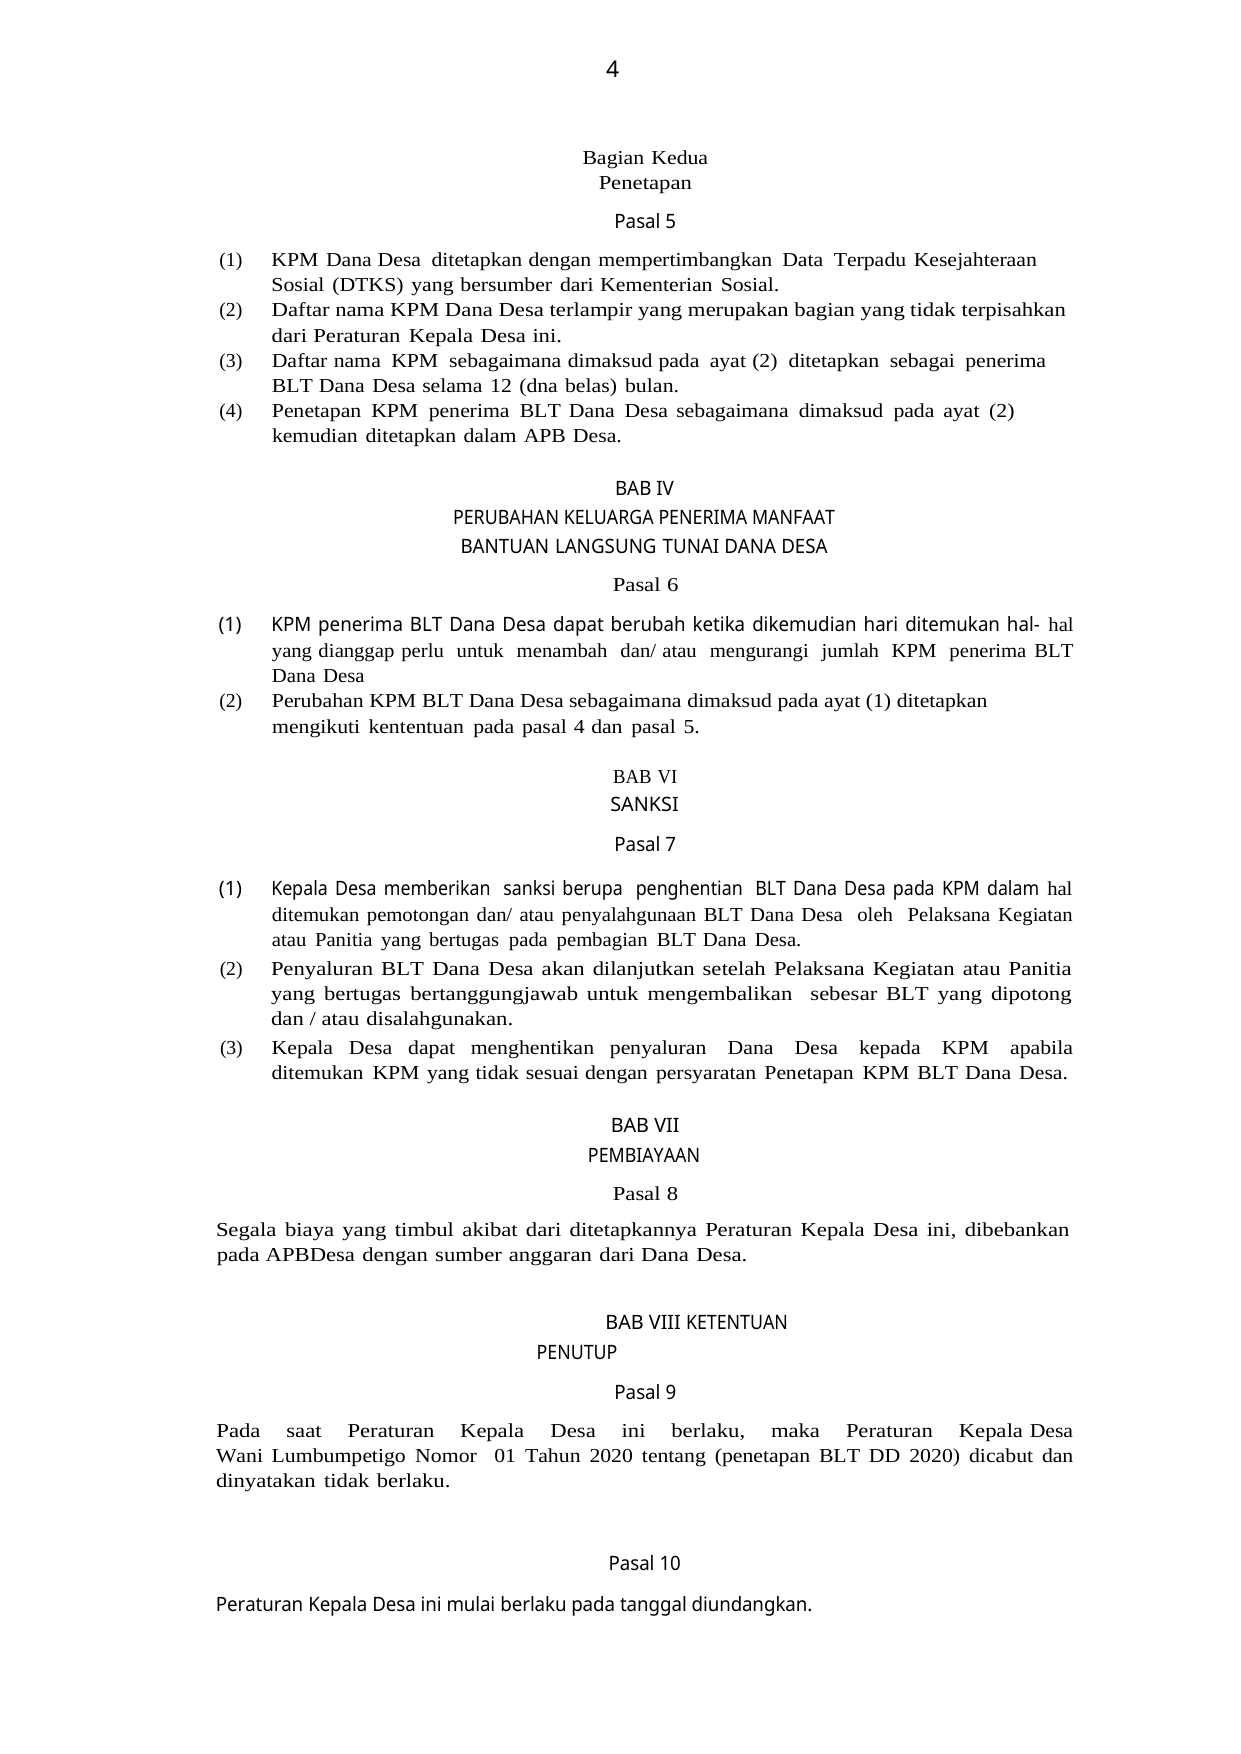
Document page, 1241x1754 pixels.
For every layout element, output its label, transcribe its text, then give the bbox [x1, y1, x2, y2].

text Pasal 10 [428, 1549, 861, 1577]
text Pasal 6 [428, 573, 862, 596]
text BAB VI [428, 765, 861, 788]
list KPM penerima BLT Dana Desa dapat berubah ketika dikemudian hari ditemukan hal- hal yang dianggap perlu untuk menambah dan/ atau mengurangi jumlah KPM penerima BLT Dana Desa [218, 610, 1073, 687]
text Bagian Kedua Penetapan [549, 146, 741, 194]
list Daftar nama KPM sebagaimana dimaksud pada ayat (2) ditetapkan sebagai penerima BLT Dana Desa selama 12 (dna belas) bulan. [219, 349, 1072, 397]
list Perubahan KPM BLT Dana Desa sebagaimana dimaksud pada ayat (1) ditetapkan mengikuti kententuan pada pasal 4 dan pasal 5. [219, 689, 1071, 738]
text Segala biaya yang timbul akibat dari ditetapkannya Peraturan Kepala Desa ini, dibebankan pada APBDesa dengan sumber anggaran dari Dana Desa. [216, 1218, 1071, 1266]
list Kepala Desa dapat menghentikan penyaluran Dana Desa kepada KPM apabila ditemukan KPM yang tidak sesuai dengan persyaratan Penetapan KPM BLT Dana Desa. [220, 1036, 1073, 1084]
list Penyaluran BLT Dana Desa akan dilanjutkan setelah Pelaksana Kegiatan atau Panitia yang bertugas bertanggungjawab untuk mengembalikan sebesar BLT yang dipotong dan / atau disalahgunakan. [219, 957, 1073, 1030]
text Pasal 9 [428, 1378, 862, 1405]
text SANKSI [428, 790, 860, 817]
text BAB VIII KETENTUAN PENUTUP [536, 1308, 790, 1365]
list KPM Dana Desa ditetapkan dengan mempertimbangkan Data Terpadu Kesejahteraan Sosial (DTKS) yang bersumber dari Kementerian Sosial. [219, 248, 1071, 296]
text BAB IV [428, 474, 860, 501]
text PERUBAHAN KELUARGA PENERIMA MANFAAT BANTUAN LANGSUNG TUNAI DANA DESA [410, 503, 878, 560]
text BAB VII PEMBIAYAAN [581, 1111, 706, 1168]
text Pasal 7 [428, 830, 861, 857]
text Pasal 8 [428, 1181, 862, 1204]
text Pasal 5 [428, 207, 861, 234]
list Kepala Desa memberikan sanksi berupa penghentian BLT Dana Desa pada KPM dalam hal ditemukan pemotongan dan/ atau penyalahgunaan BLT Dana Desa oleh Pelaksana Kegiatan atau Panitia yang bertugas pada pembagian BLT Dana Desa. [219, 874, 1073, 951]
list Daftar nama KPM Dana Desa terlampir yang merupakan bagian yang tidak terpisahkan dari Peraturan Kepala Desa ini. [219, 298, 1072, 346]
list Penetapan KPM penerima BLT Dana Desa sebagaimana dimaksud pada ayat (2) kemudian ditetapkan dalam APB Desa. [219, 399, 1073, 447]
text Peraturan Kepala Desa ini mulai berlaku pada tanggal diundangkan. [216, 1590, 1098, 1617]
text Pada saat Peraturan Kepala Desa ini berlaku, maka Peraturan Kepala Desa Wani Lumbumpetigo Nomor 01 Tahun 2020 tentang (penetapan BLT DD 2020) dicabut dan dinyatakan tidak berlaku. [216, 1419, 1074, 1492]
